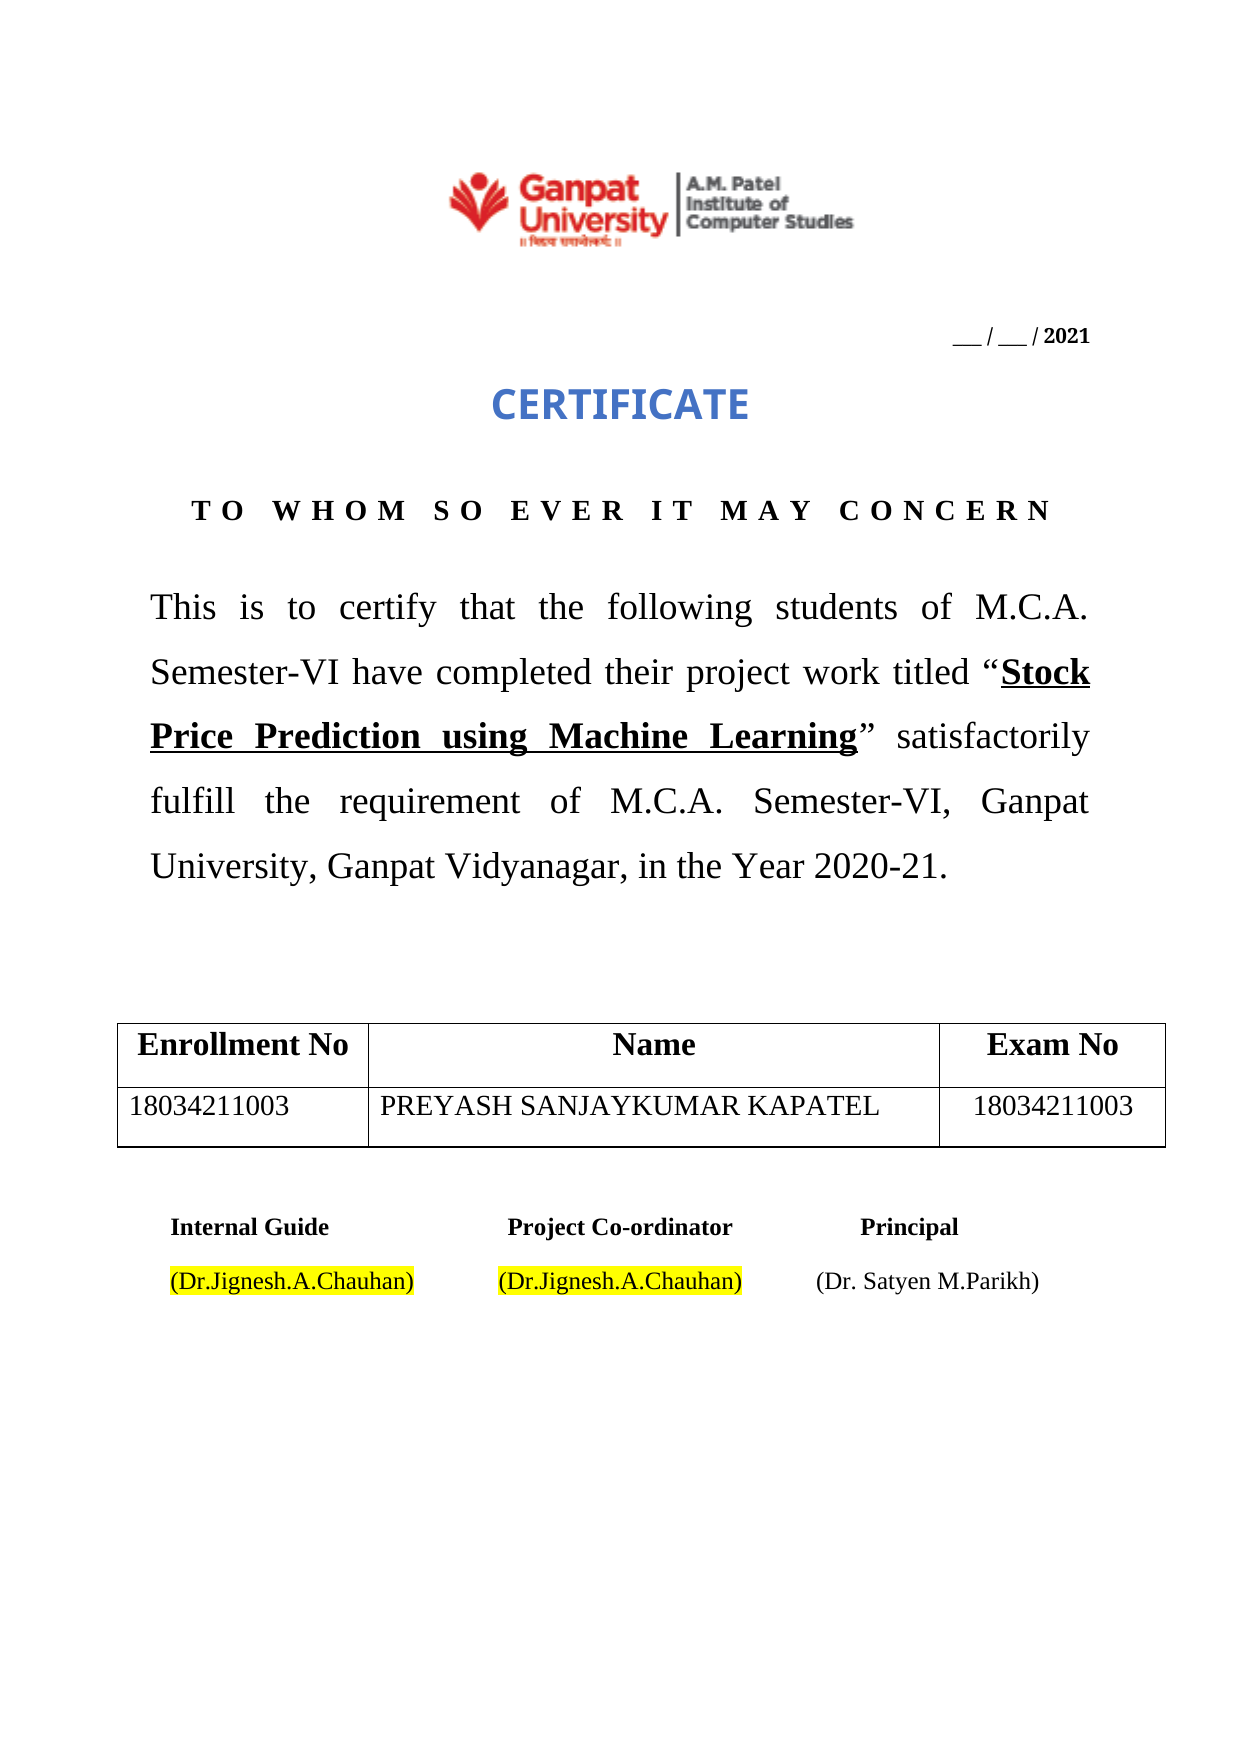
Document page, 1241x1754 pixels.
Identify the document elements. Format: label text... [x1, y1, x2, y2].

table_cell (Dr. Satyen M.Parikh) [774, 1266, 1081, 1319]
table_cell (Dr.Jignesh.A.Chauhan) [466, 1266, 774, 1319]
table_header Exam No [940, 1024, 1165, 1087]
text This is to certify that the following students of M.C.A. Semester-VI have completed their project work titled “Stock Price Prediction using Machine Learning” satisfactorily fulfill the requirement of M.C.A. Semester-VI, Ganpat University, Ganpat Vidyanagar, in the Year 2020-21. [150, 584, 1090, 886]
table_cell 18034211003 [940, 1088, 1165, 1146]
table_cell PREYASH SANJAYKUMAR KAPATEL [369, 1088, 939, 1146]
table_header [58, 150, 1240, 322]
subtitle CERTIFICATE [150, 375, 1090, 432]
table_header Principal [774, 1213, 1081, 1266]
table_cell (Dr.Jignesh.A.Chauhan) [159, 1266, 466, 1319]
picture [426, 150, 900, 279]
table_header Project Co-ordinator [466, 1213, 774, 1266]
text ___ / ___ / 2021 [150, 322, 1090, 350]
table_header Internal Guide [159, 1213, 466, 1266]
text TO WHOM SO EVER IT MAY CONCERN [150, 493, 1090, 527]
table_header Name [369, 1024, 939, 1087]
table_cell 18034211003 [118, 1088, 368, 1146]
table_header Enrollment No [118, 1024, 368, 1087]
